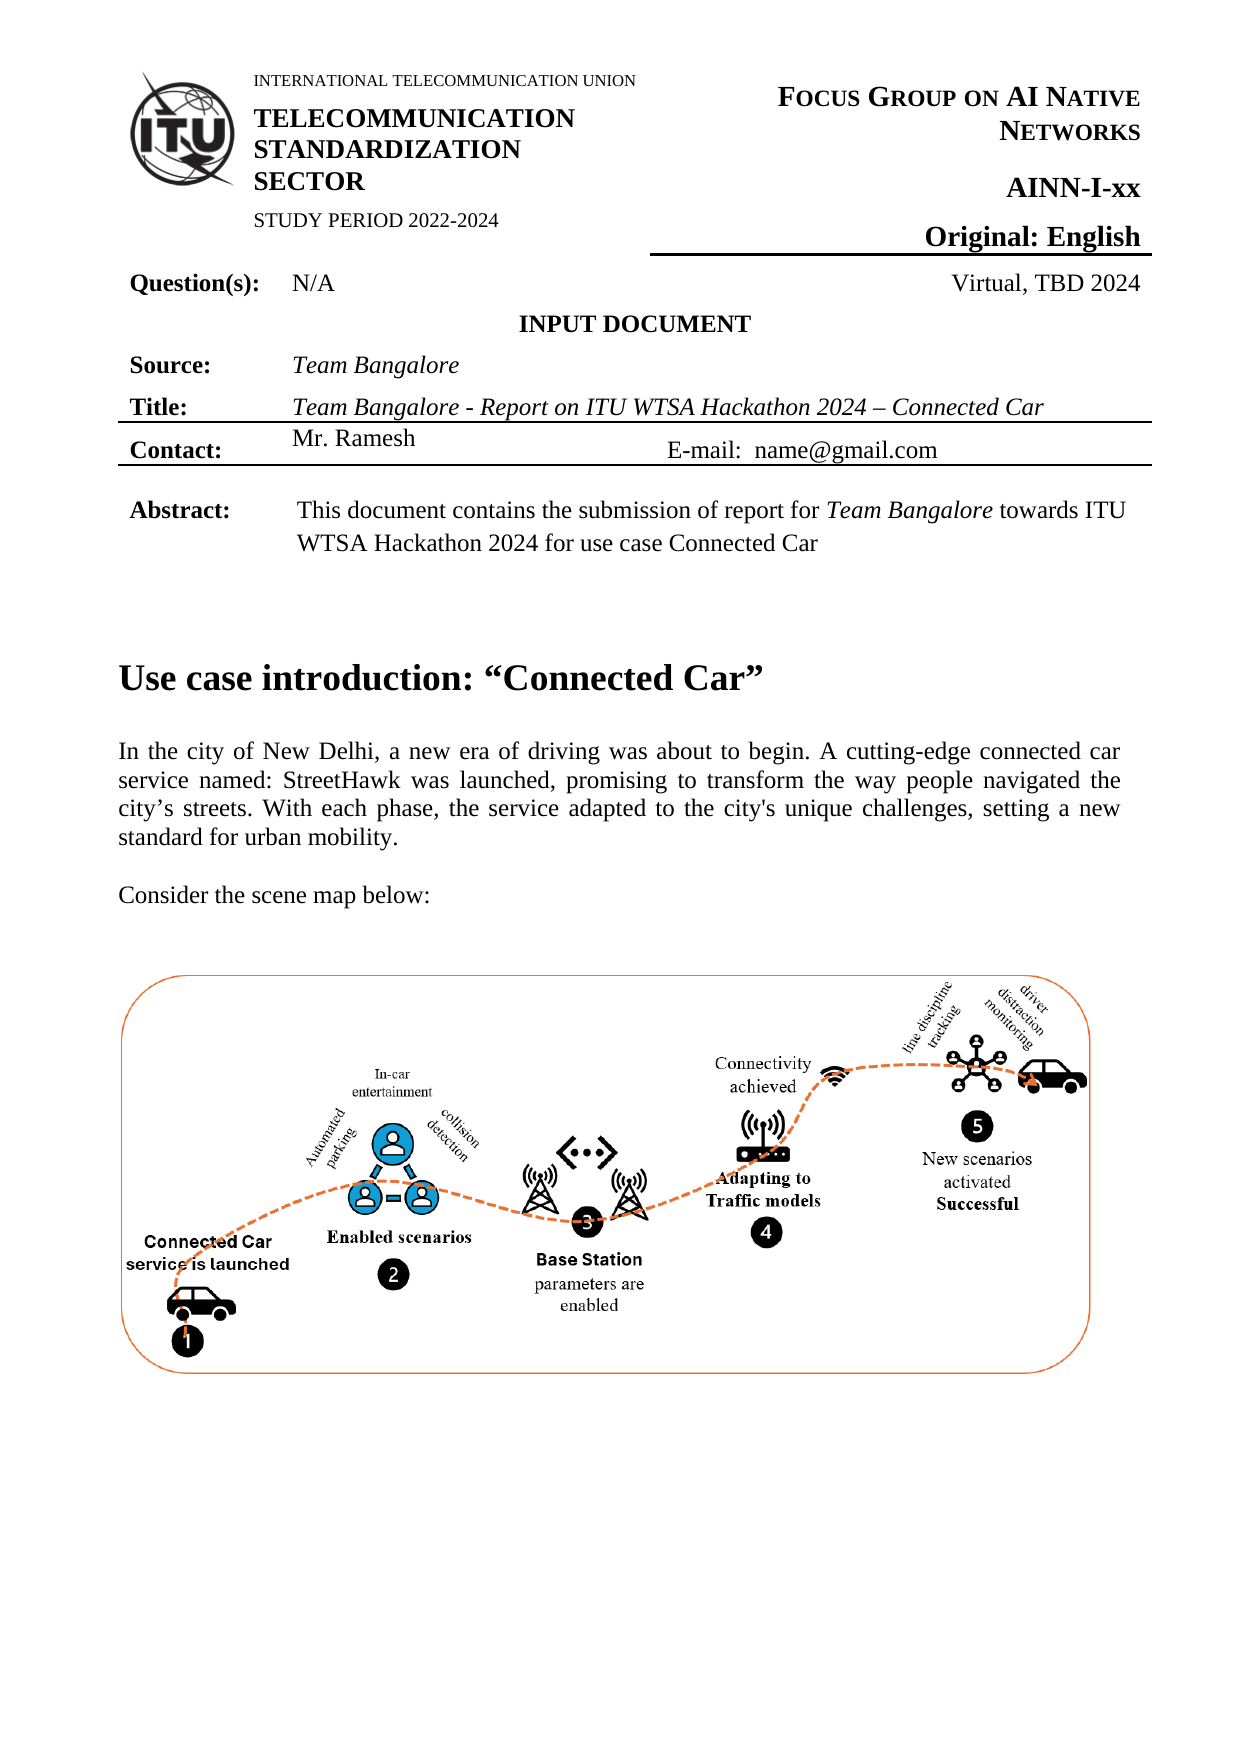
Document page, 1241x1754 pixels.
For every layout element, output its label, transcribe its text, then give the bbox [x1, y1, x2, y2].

table_header INTERNATIONAL TELECOMMUNICATION UNION TELECOMMUNICATION STANDARDIZATION SECTOR STUDY PERIOD 2022-2024 [242, 58, 650, 252]
table_header Focus Group on AI Native Networks [650, 58, 1152, 155]
table_header This document contains the submission of report for Team Bangalore towards ITU WTSA Hackathon 2024 for use case Connected Car [285, 495, 1152, 561]
table_cell Team Bangalore [281, 338, 1152, 379]
table_cell Source: [118, 338, 281, 379]
table_header Abstract: [118, 495, 285, 561]
table_cell E-mail: name@gmail.com [656, 423, 1152, 464]
text In the city of New Delhi, a new era of driving was about to begin. A cutting-edge connected car service named: StreetHawk was launched, promising to transform the way people navigated the city’s streets. With each phase, the service adapted to the city's unique challenges, setting a new standard for urban mobility. [118, 736, 1122, 851]
table_cell Virtual, TBD 2024 [650, 256, 1152, 297]
picture [129, 70, 236, 187]
table_cell Question(s): [118, 253, 281, 297]
table_cell Original: English [650, 206, 1152, 252]
table_cell INPUT DOCUMENT [118, 297, 1152, 338]
picture [118, 966, 1094, 1376]
table_header [118, 58, 242, 252]
table_cell Contact: [118, 423, 281, 464]
table_cell N/A [281, 253, 650, 297]
text Consider the scene map below: [118, 880, 1122, 908]
subtitle Use case introduction: “Connected Car” [118, 656, 1122, 699]
table_cell Team Bangalore - Report on ITU WTSA Hackathon 2024 – Connected Car [281, 379, 1152, 421]
table_cell Mr. Ramesh [281, 423, 656, 464]
table_cell Title: [118, 379, 281, 421]
table_cell AINN-I-xx [650, 155, 1152, 206]
